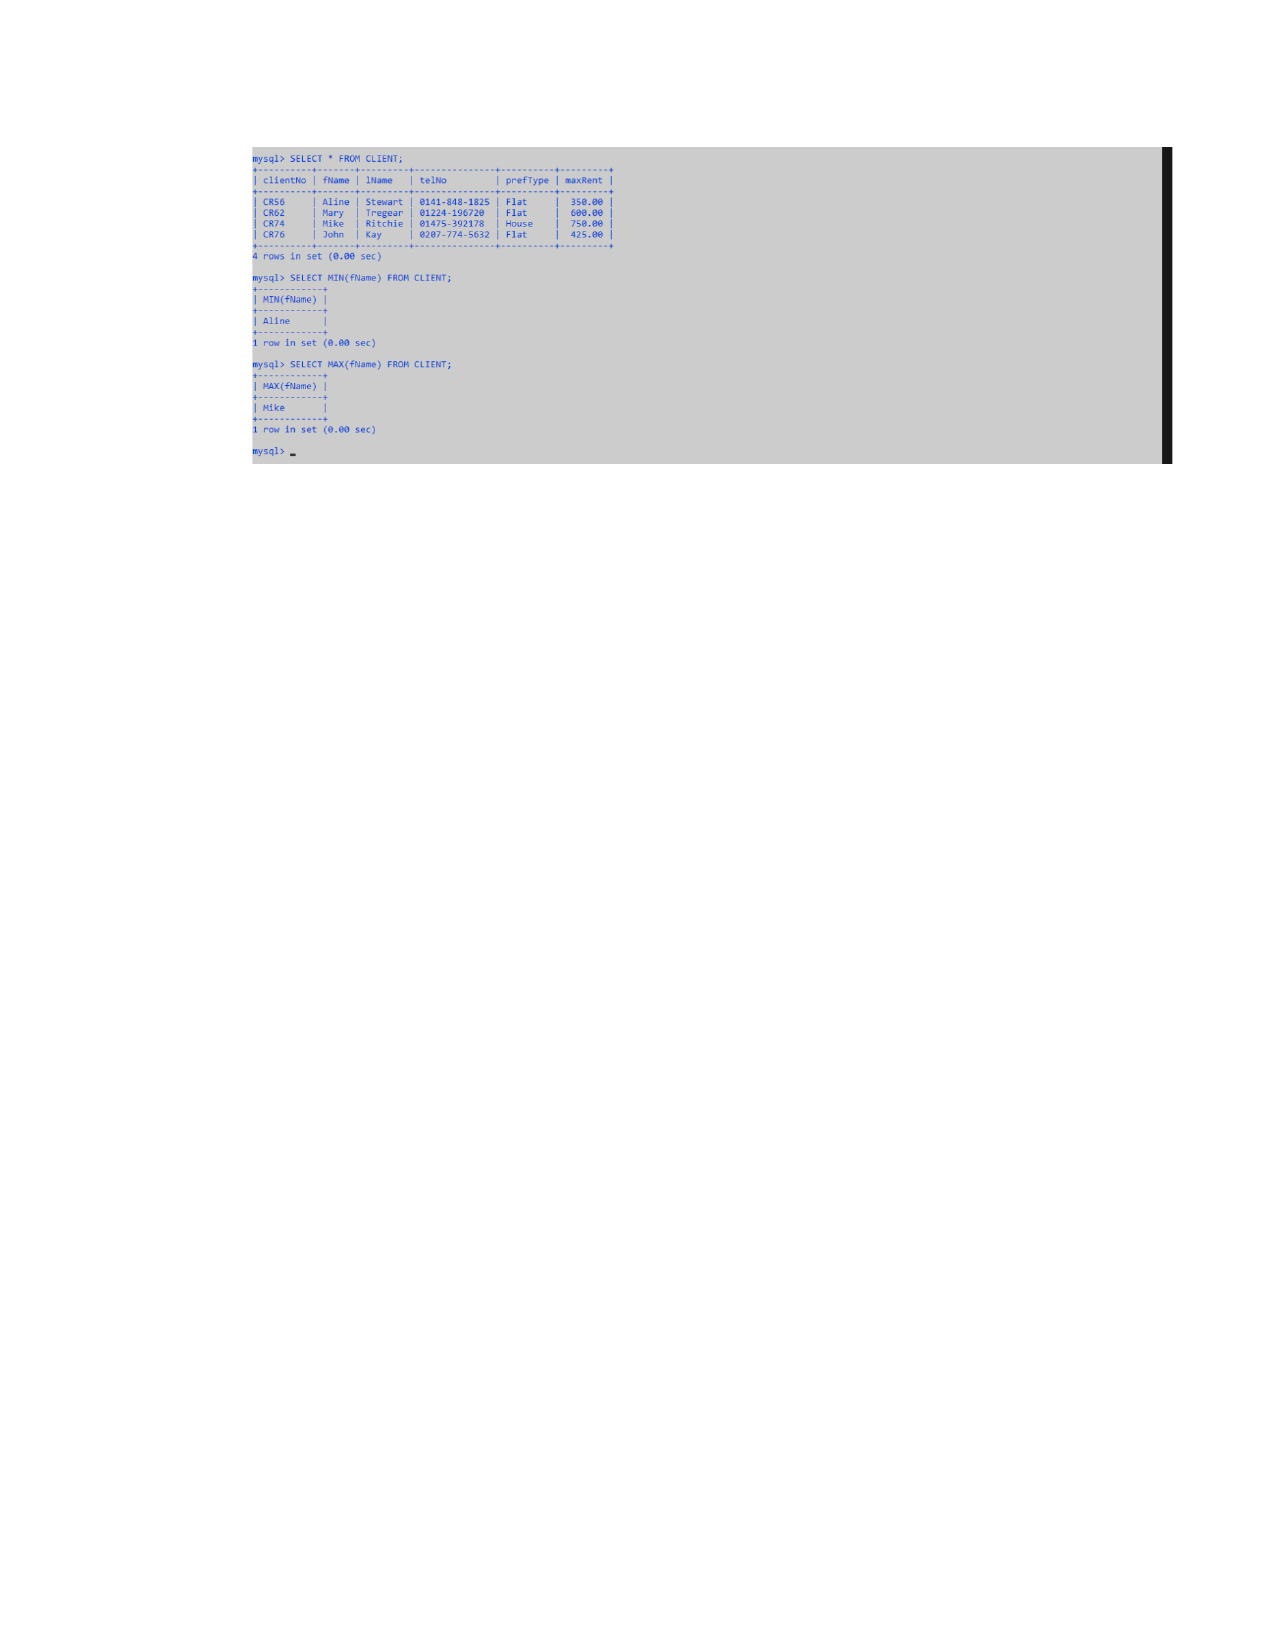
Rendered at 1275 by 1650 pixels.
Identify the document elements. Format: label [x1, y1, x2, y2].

picture [252, 147, 1173, 464]
